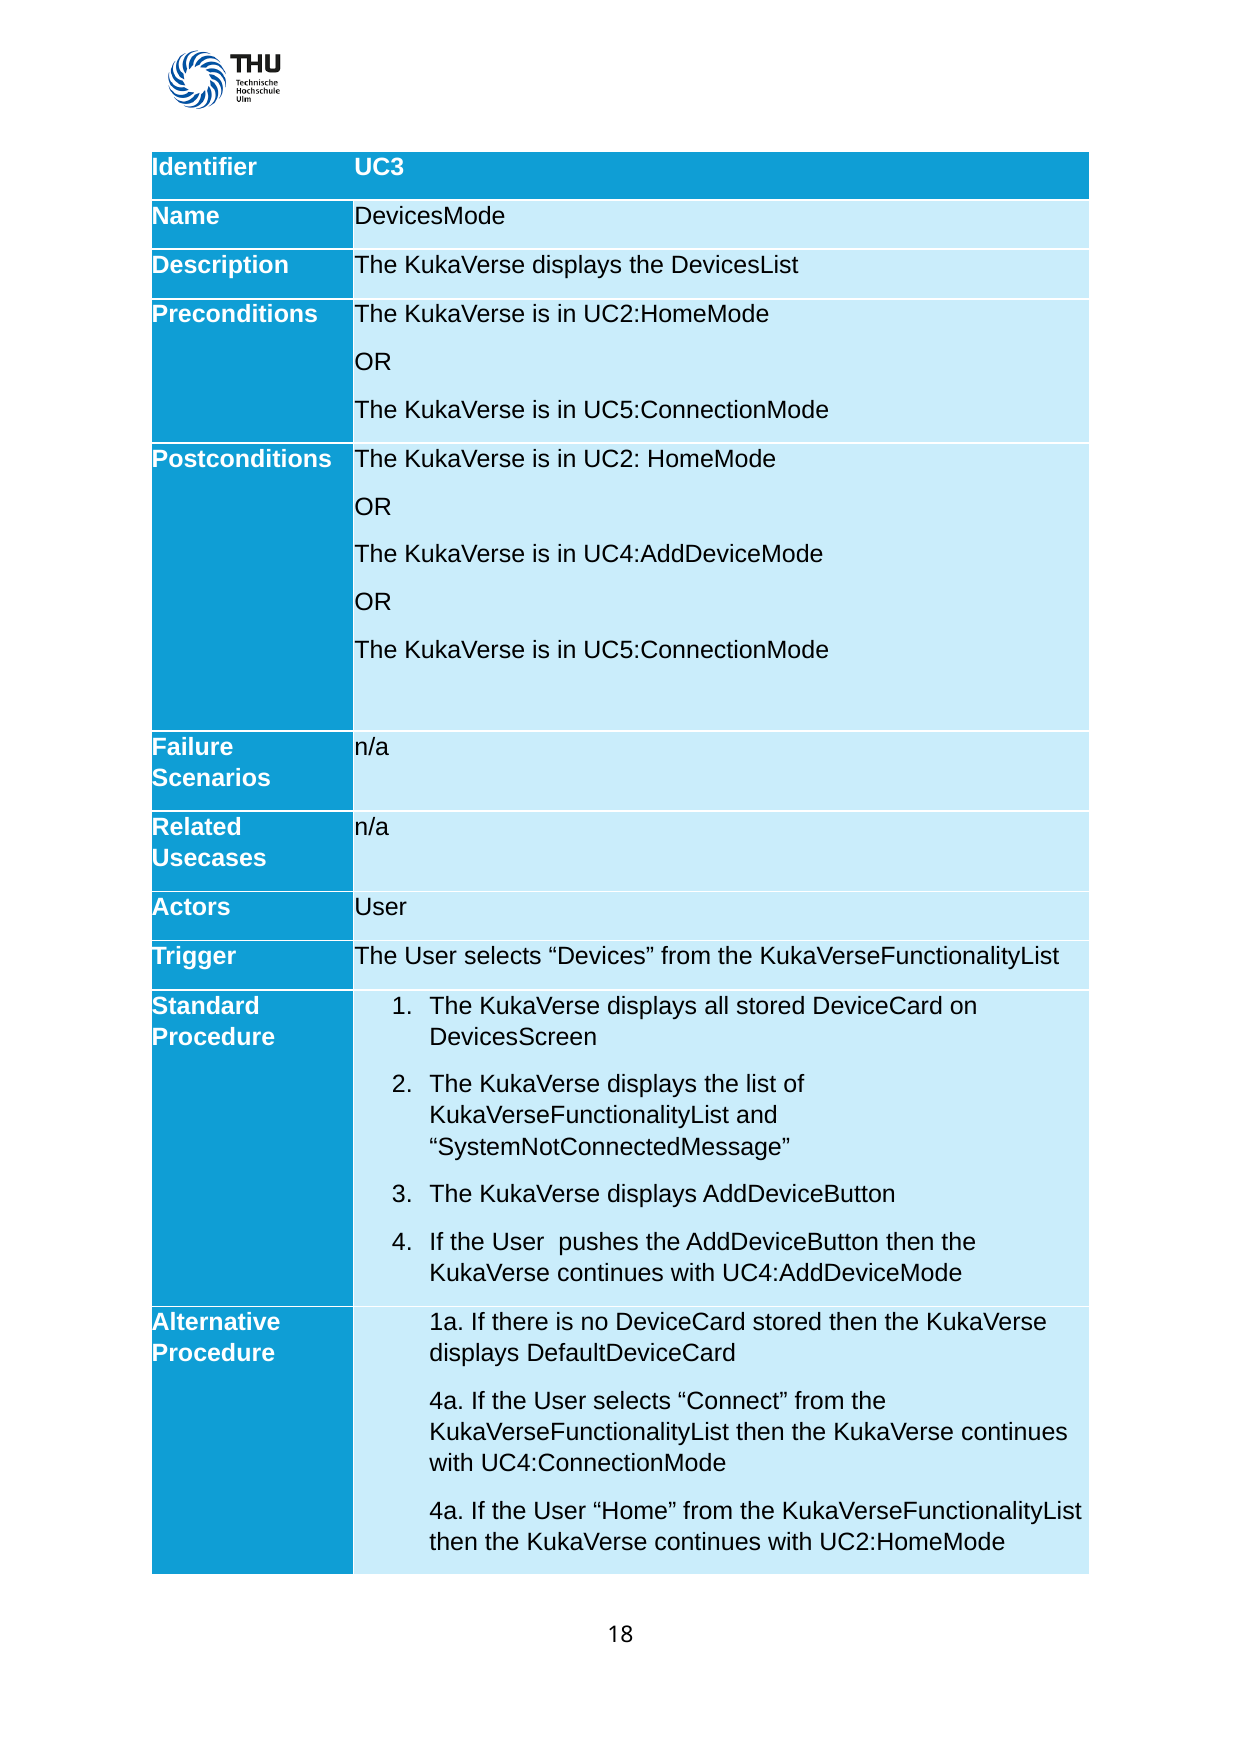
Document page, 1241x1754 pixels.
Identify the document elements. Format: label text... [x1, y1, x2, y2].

table_cell Standard Procedure [152, 991, 353, 1306]
table_cell n/a [354, 812, 1089, 891]
table_header UC3 [353, 152, 1089, 199]
picture [150, 32, 294, 124]
table_cell Name [152, 201, 353, 248]
table_header Identifier [152, 152, 353, 199]
table_cell The KukaVerse is in UC2: HomeMode OR The KukaVerse is in UC4:AddDeviceMode OR The KukaVerse is in UC5:ConnectionMode [354, 444, 1089, 730]
table_cell Preconditions [152, 300, 353, 442]
table_cell Postconditions [152, 444, 353, 730]
table_cell Description [152, 250, 353, 298]
table_cell Related Usecases [152, 812, 353, 891]
table_cell DevicesMode [354, 201, 1089, 248]
table_cell User [354, 892, 1089, 940]
table_cell Actors [152, 892, 353, 940]
table_cell The KukaVerse displays the DevicesList [354, 250, 1089, 298]
table_cell The KukaVerse is in UC2:HomeMode OR The KukaVerse is in UC5:ConnectionMode [354, 300, 1089, 442]
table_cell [354, 1307, 1089, 1574]
table_cell n/a [354, 732, 1089, 810]
table_cell The User selects “Devices” from the KukaVerseFunctionalityList [354, 941, 1089, 989]
table_cell Trigger [152, 941, 353, 989]
table_cell The KukaVerse displays all stored DeviceCard on DevicesScreen The KukaVerse displays the list of KukaVerseFunctionalityList and “SystemNotConnectedMessage” The KukaVerse displays AddDeviceButton If the User pushes the AddDeviceButton then the KukaVerse continues with UC4:AddDeviceMode [354, 991, 1089, 1306]
table_cell Failure Scenarios [152, 732, 353, 810]
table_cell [152, 1307, 353, 1574]
